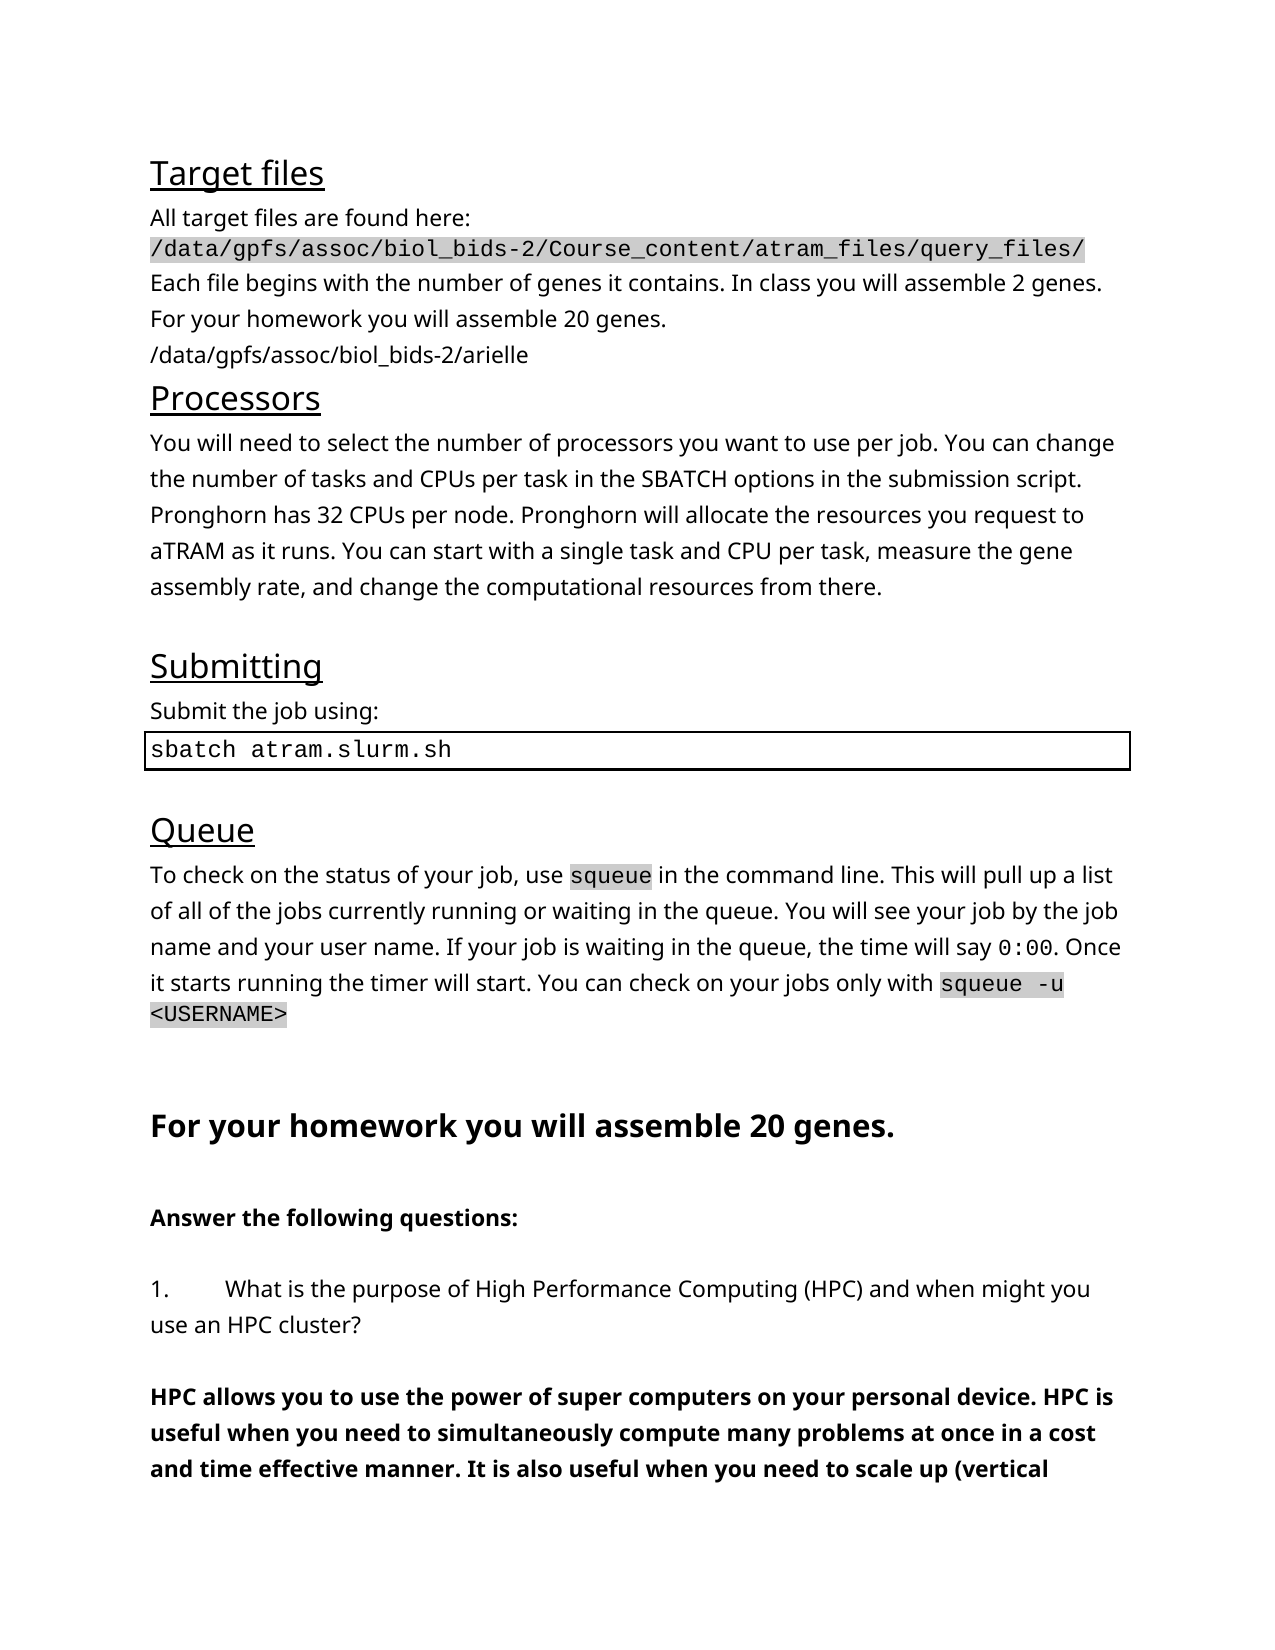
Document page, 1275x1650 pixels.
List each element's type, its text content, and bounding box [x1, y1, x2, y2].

text You will need to select the number of processors you want to use per job. You can change the number of tasks and CPUs per task in the SBATCH options in the submission script. Pronghorn has 32 CPUs per node. Pronghorn will allocate the resources you request to aTRAM as it runs. You can start with a single task and CPU per task, measure the gene assembly rate, and change the computational resources from there. [150, 427, 1125, 602]
text For your homework you will assemble 20 genes. [150, 1103, 1125, 1146]
text Answer the following questions: [150, 1201, 1125, 1233]
text 1. What is the purpose of High Performance Computing (HPC) and when might you use an HPC cluster? [150, 1273, 1125, 1341]
text Processors [150, 375, 1125, 420]
text /data/gpfs/assoc/biol_bids-2/arielle [150, 339, 1125, 370]
text To check on the status of your job, use squeue in the command line. This will pull up a list of all of the jobs currently running or waiting in the queue. You will see your job by the job name and your user name. If your job is waiting in the queue, the time will say 0:00. Once it starts running the timer will start. You can check on your jobs only with squeue -u <USERNAME> [150, 859, 1125, 1028]
text Queue [150, 806, 1125, 852]
text Target files [150, 150, 1125, 195]
text Submitting [150, 643, 1125, 688]
text All target files are found here: /data/gpfs/assoc/biol_bids-2/Course_content/atram_files/query_files/ [150, 202, 1125, 263]
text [150, 1381, 1125, 1484]
text Submit the job using: [150, 695, 1125, 726]
text sbatch atram.slurm.sh [146, 733, 1129, 768]
text Each file begins with the number of genes it contains. In class you will assemble 2 genes. For your homework you will assemble 20 genes. [150, 267, 1125, 334]
